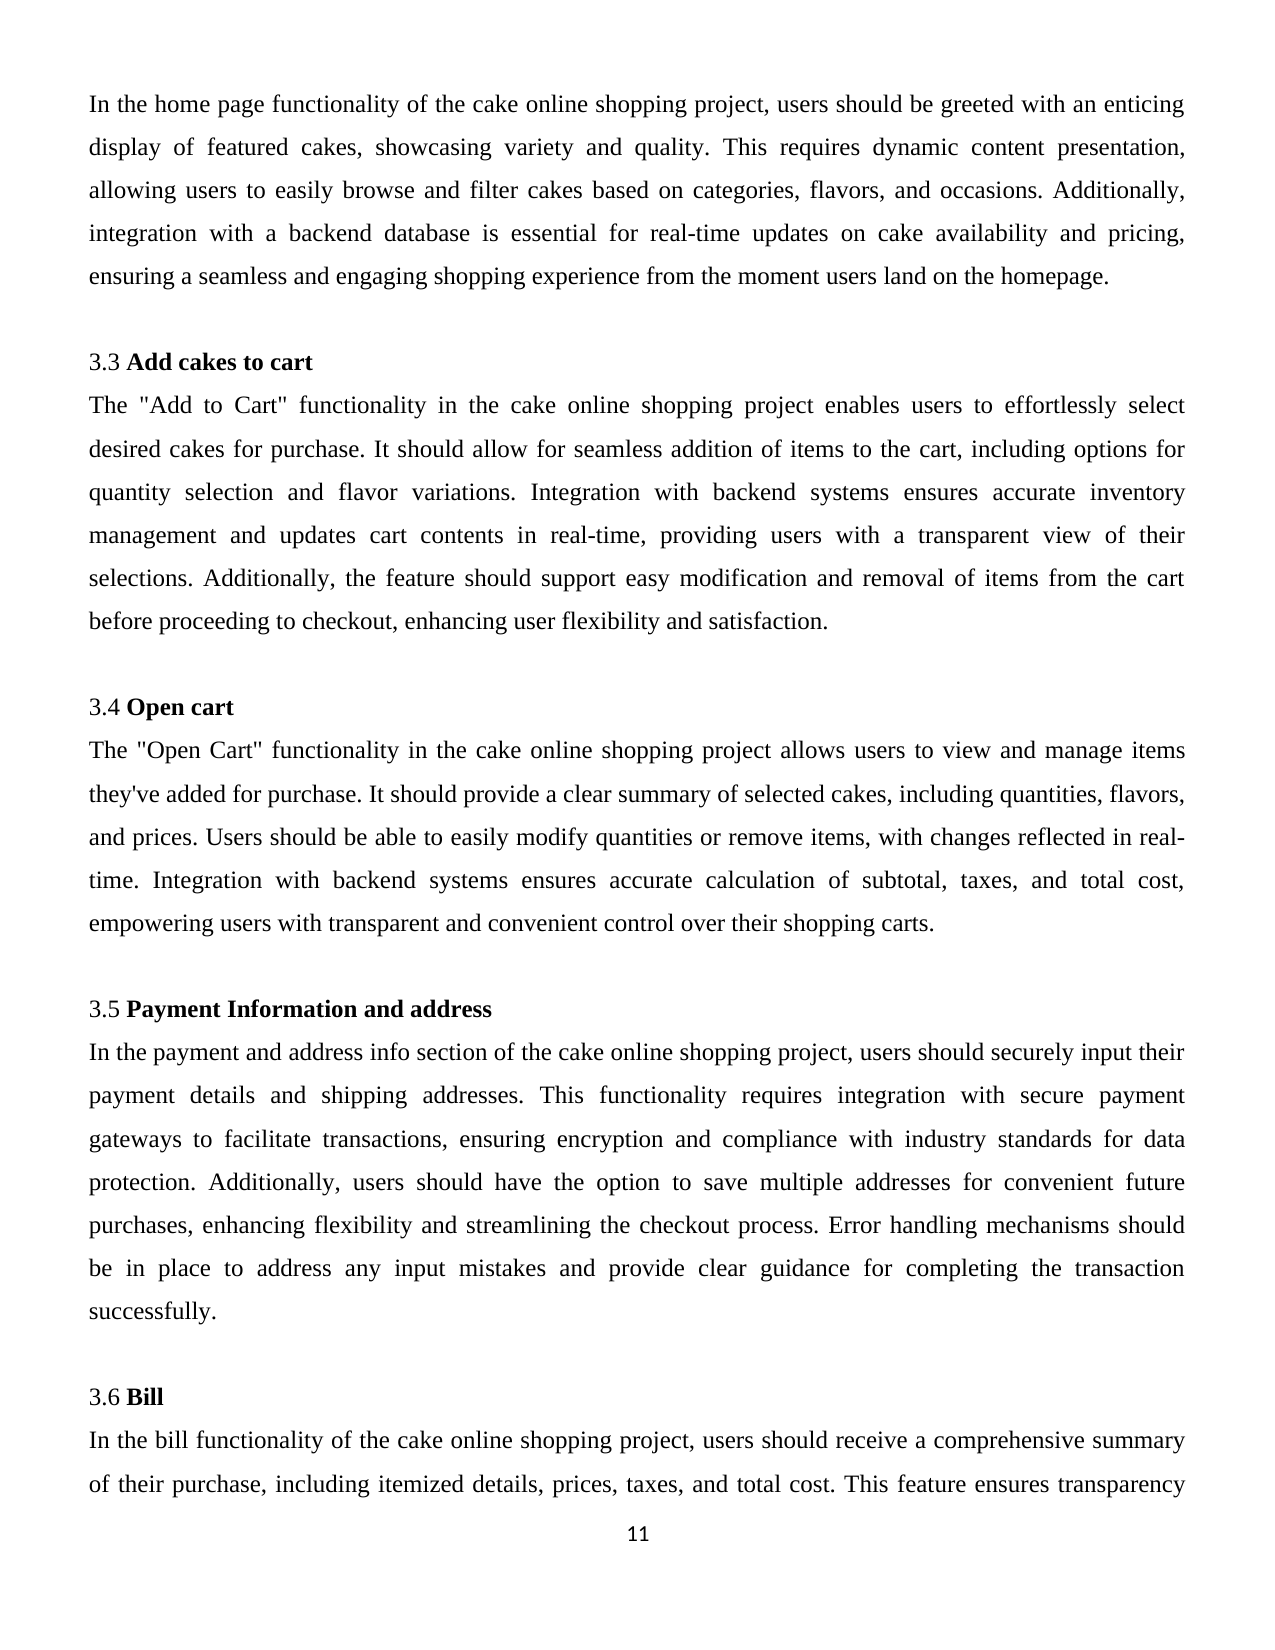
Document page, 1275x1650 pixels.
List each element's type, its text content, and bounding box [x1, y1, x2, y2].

text The "Open Cart" functionality in the cake online shopping project allows users to view and manage items they've added for purchase. It should provide a clear summary of selected cakes, including quantities, flavors, and prices. Users should be able to easily modify quantities or remove items, with changes reflected in real-time. Integration with backend systems ensures accurate calculation of subtotal, taxes, and total cost, empowering users with transparent and convenient control over their shopping carts. [89, 736, 1186, 937]
text 3.3 Add cakes to cart [89, 347, 1186, 376]
text The "Add to Cart" functionality in the cake online shopping project enables users to effortlessly select desired cakes for purchase. It should allow for seamless addition of items to the cart, including options for quantity selection and flavor variations. Integration with backend systems ensures accurate inventory management and updates cart contents in real-time, providing users with a transparent view of their selections. Additionally, the feature should support easy modification and removal of items from the cart before proceeding to checkout, enhancing user flexibility and satisfaction. [89, 391, 1186, 635]
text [89, 1426, 1186, 1497]
text In the payment and address info section of the cake online shopping project, users should securely input their payment details and shipping addresses. This functionality requires integration with secure payment gateways to facilitate transactions, ensuring encryption and compliance with industry standards for data protection. Additionally, users should have the option to save multiple addresses for convenient future purchases, enhancing flexibility and streamlining the checkout process. Error handling mechanisms should be in place to address any input mistakes and provide clear guidance for completing the transaction successfully. [89, 1037, 1186, 1325]
text 3.4 Open cart [89, 692, 1186, 721]
text 3.5 Payment Information and address [89, 994, 1186, 1023]
text 3.6 Bill [89, 1382, 1186, 1411]
text In the home page functionality of the cake online shopping project, users should be greeted with an enticing display of featured cakes, showcasing variety and quality. This requires dynamic content presentation, allowing users to easily browse and filter cakes based on categories, flavors, and occasions. Additionally, integration with a backend database is essential for real-time updates on cake availability and pricing, ensuring a seamless and engaging shopping experience from the moment users land on the homepage. [89, 89, 1186, 290]
